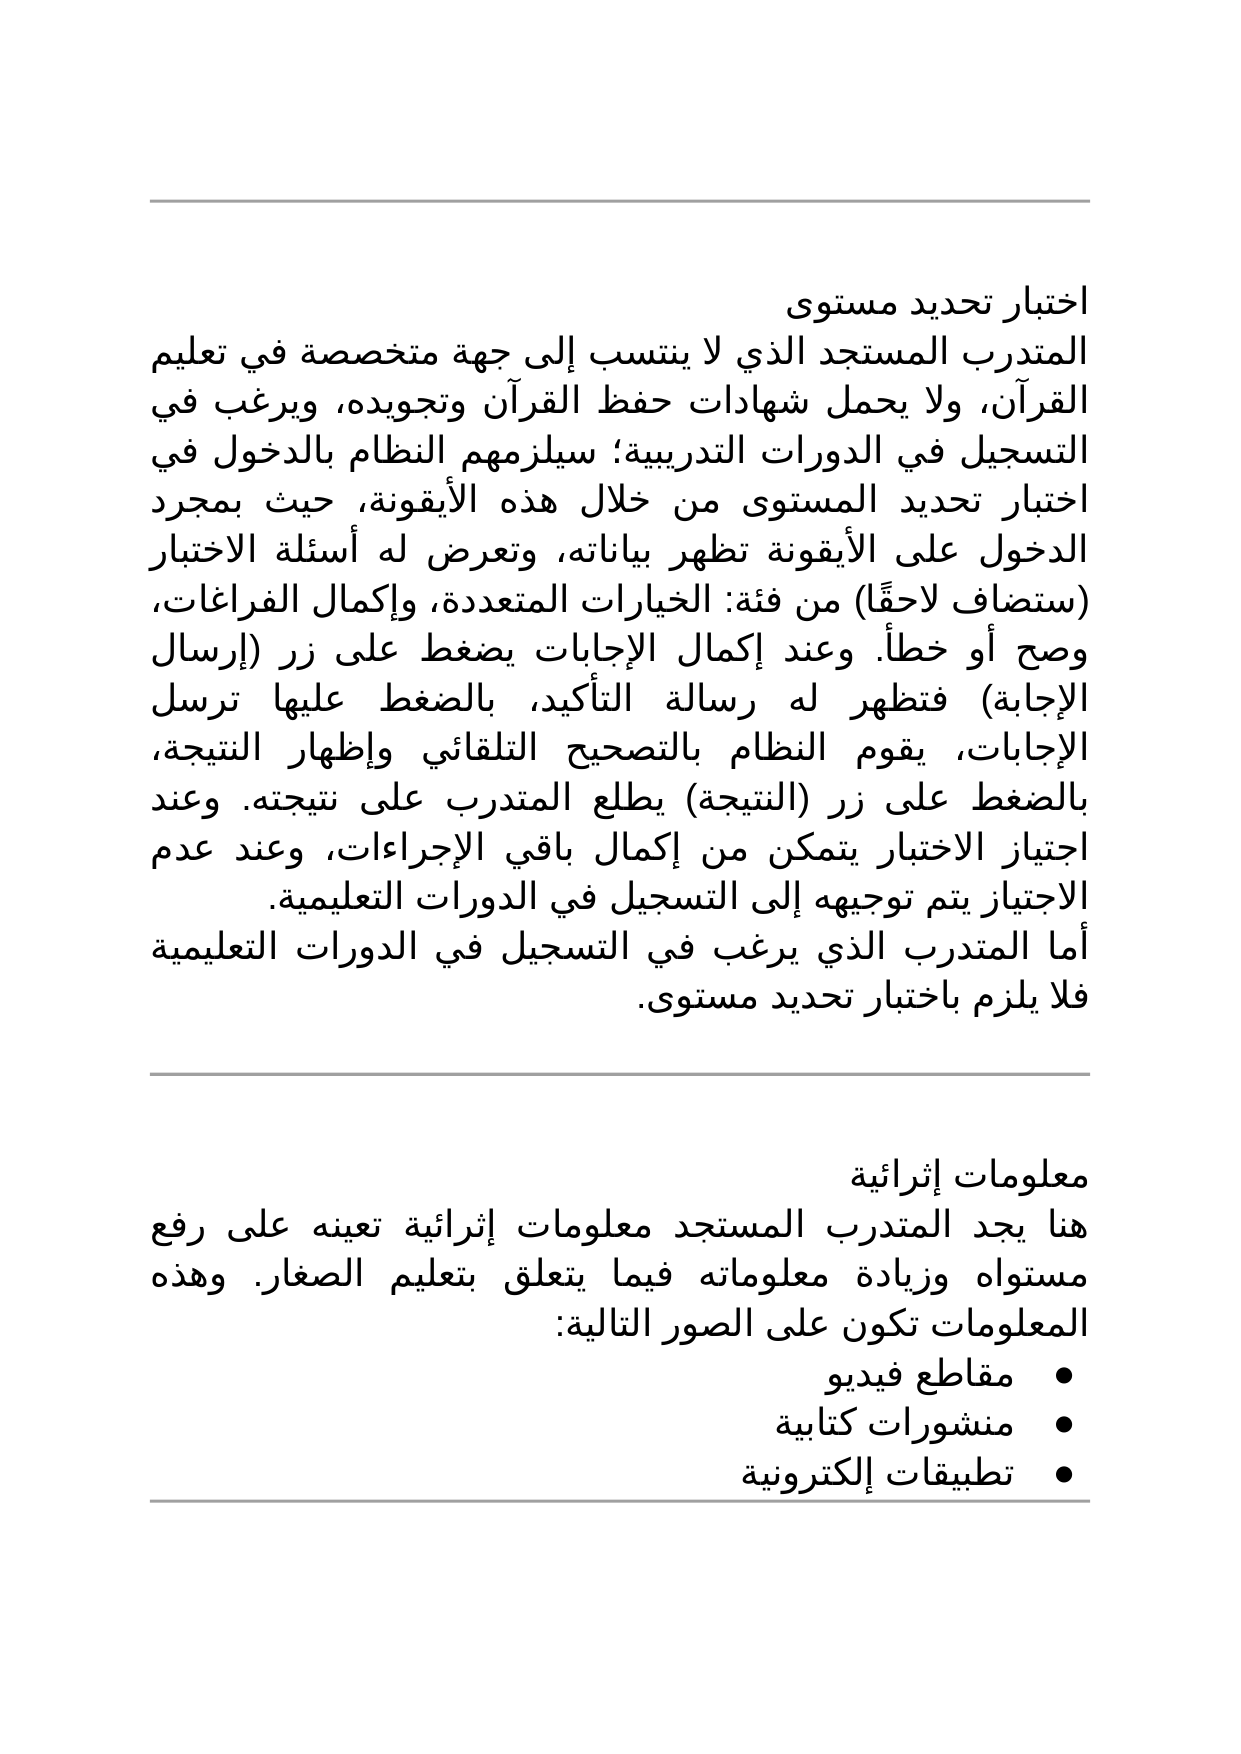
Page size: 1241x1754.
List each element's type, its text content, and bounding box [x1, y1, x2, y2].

list منشورات كتابية [150, 1400, 1053, 1443]
text أما المتدرب الذي يرغب في التسجيل في الدورات التعليمية فلا يلزم باختبار تحديد مستوى. [150, 924, 1090, 1017]
text هنا يجد المتدرب المستجد معلومات إثرائية تعينه على رفع مستواه وزيادة معلوماته فيما يتعلق بتعليم الصغار. وهذه المعلومات تكون على الصور التالية: [150, 1202, 1090, 1344]
text المتدرب المستجد الذي لا ينتسب إلى جهة متخصصة في تعليم القرآن، ولا يحمل شهادات حفظ القرآن وتجويده، ويرغب في التسجيل في الدورات التدريبية؛ سيلزمهم النظام بالدخول في اختبار تحديد المستوى من خلال هذه الأيقونة، حيث بمجرد الدخول على الأيقونة تظهر بياناته، وتعرض له أسئلة الاختبار (ستضاف لاحقًا) من فئة: الخيارات المتعددة، وإكمال الفراغات، وصح أو خطأ. وعند إكمال الإجابات يضغط على زر (إرسال الإجابة) فتظهر له رسالة التأكيد، بالضغط عليها ترسل الإجابات، يقوم النظام بالتصحيح التلقائي وإظهار النتيجة، بالضغط على زر (النتيجة) يطلع المتدرب على نتيجته. وعند اجتياز الاختبار يتمكن من إكمال باقي الإجراءات، وعند عدم الاجتياز يتم توجيهه إلى التسجيل في الدورات التعليمية. [150, 329, 1090, 917]
list مقاطع فيديو [150, 1351, 1053, 1394]
list تطبيقات إلكترونية [150, 1450, 1053, 1493]
text معلومات إثرائية [150, 1152, 1090, 1196]
text اختبار تحديد مستوى [150, 279, 1090, 322]
